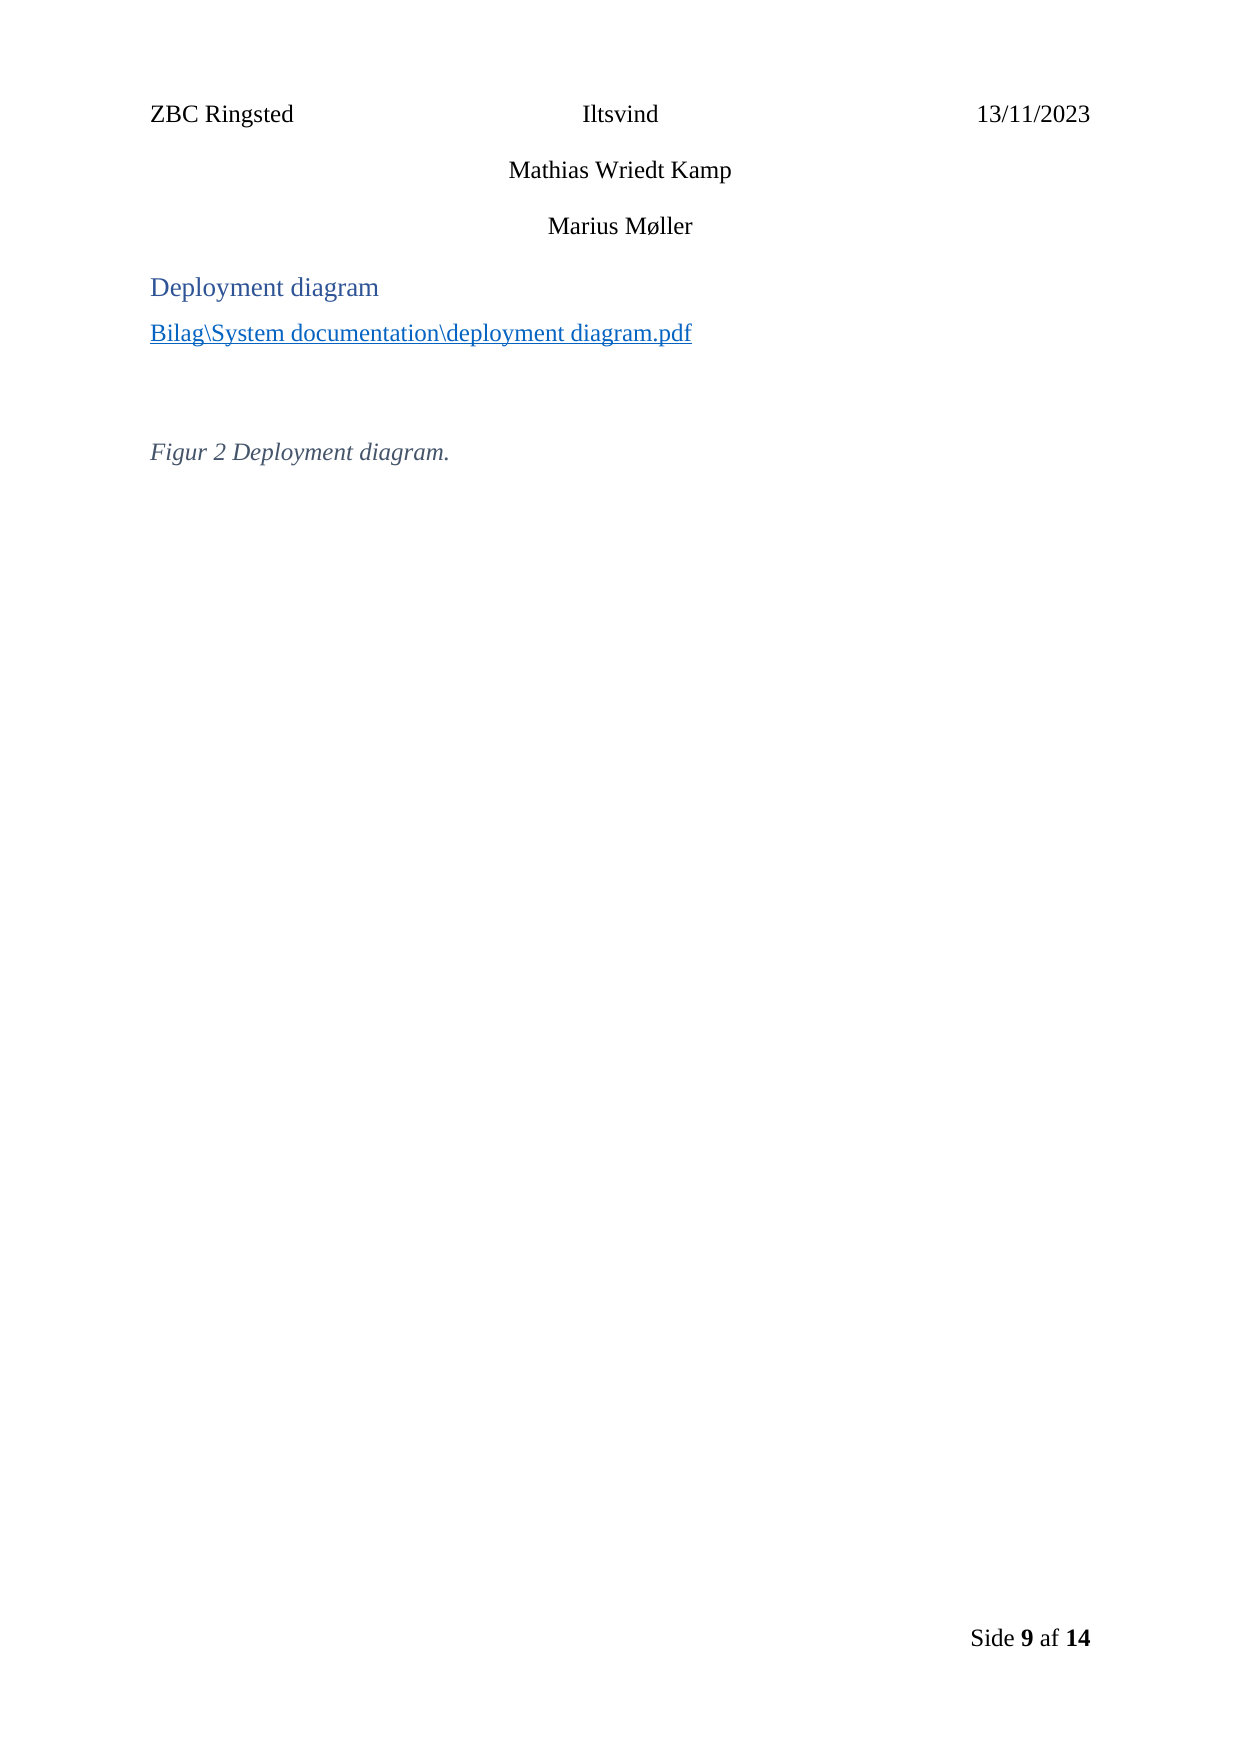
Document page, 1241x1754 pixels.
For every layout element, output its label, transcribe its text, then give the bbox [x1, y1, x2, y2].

subtitle Deployment diagram [150, 271, 1090, 302]
text Bilag\System documentation\deployment diagram.pdf [150, 318, 1090, 346]
